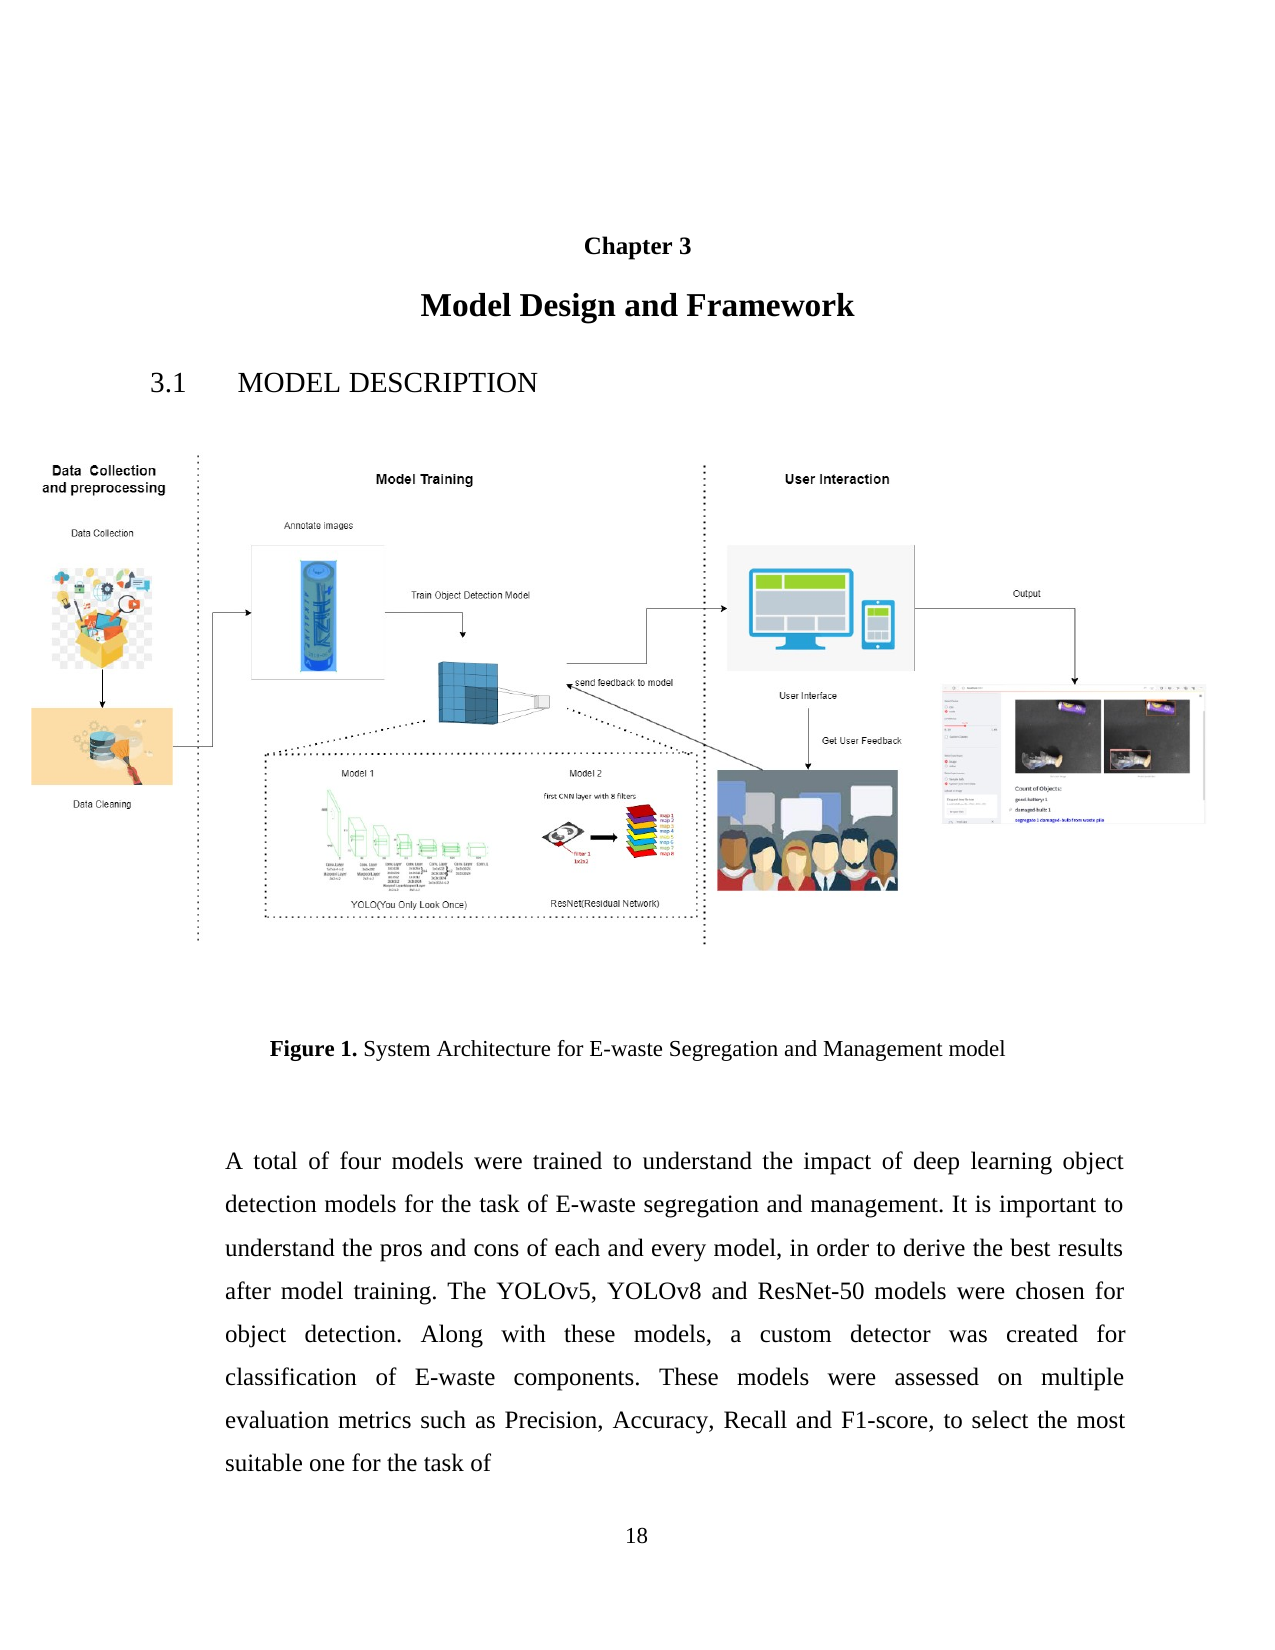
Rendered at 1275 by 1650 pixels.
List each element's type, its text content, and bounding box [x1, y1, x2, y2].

text A total of four models were trained to understand the impact of deep learning object detection models for the task of E-waste segregation and management. It is important to understand the pros and cons of each and every model, in order to derive the best results after model training. The YOLOv5, YOLOv8 and ResNet-50 models were chosen for object detection. Along with these models, a custom detector was created for classification of E-waste components. These models were assessed on multiple evaluation metrics such as Precision, Accuracy, Recall and F1-score, to select the most suitable one for the task of [225, 1146, 1125, 1477]
subtitle Model Design and Framework [102, 286, 1172, 324]
text Chapter 3 [102, 231, 1173, 260]
text Figure 1. System Architecture for E-waste Segregation and Management model [102, 1036, 1173, 1062]
subtitle MODEL DESCRIPTION [150, 365, 1258, 399]
picture [31, 452, 1207, 945]
